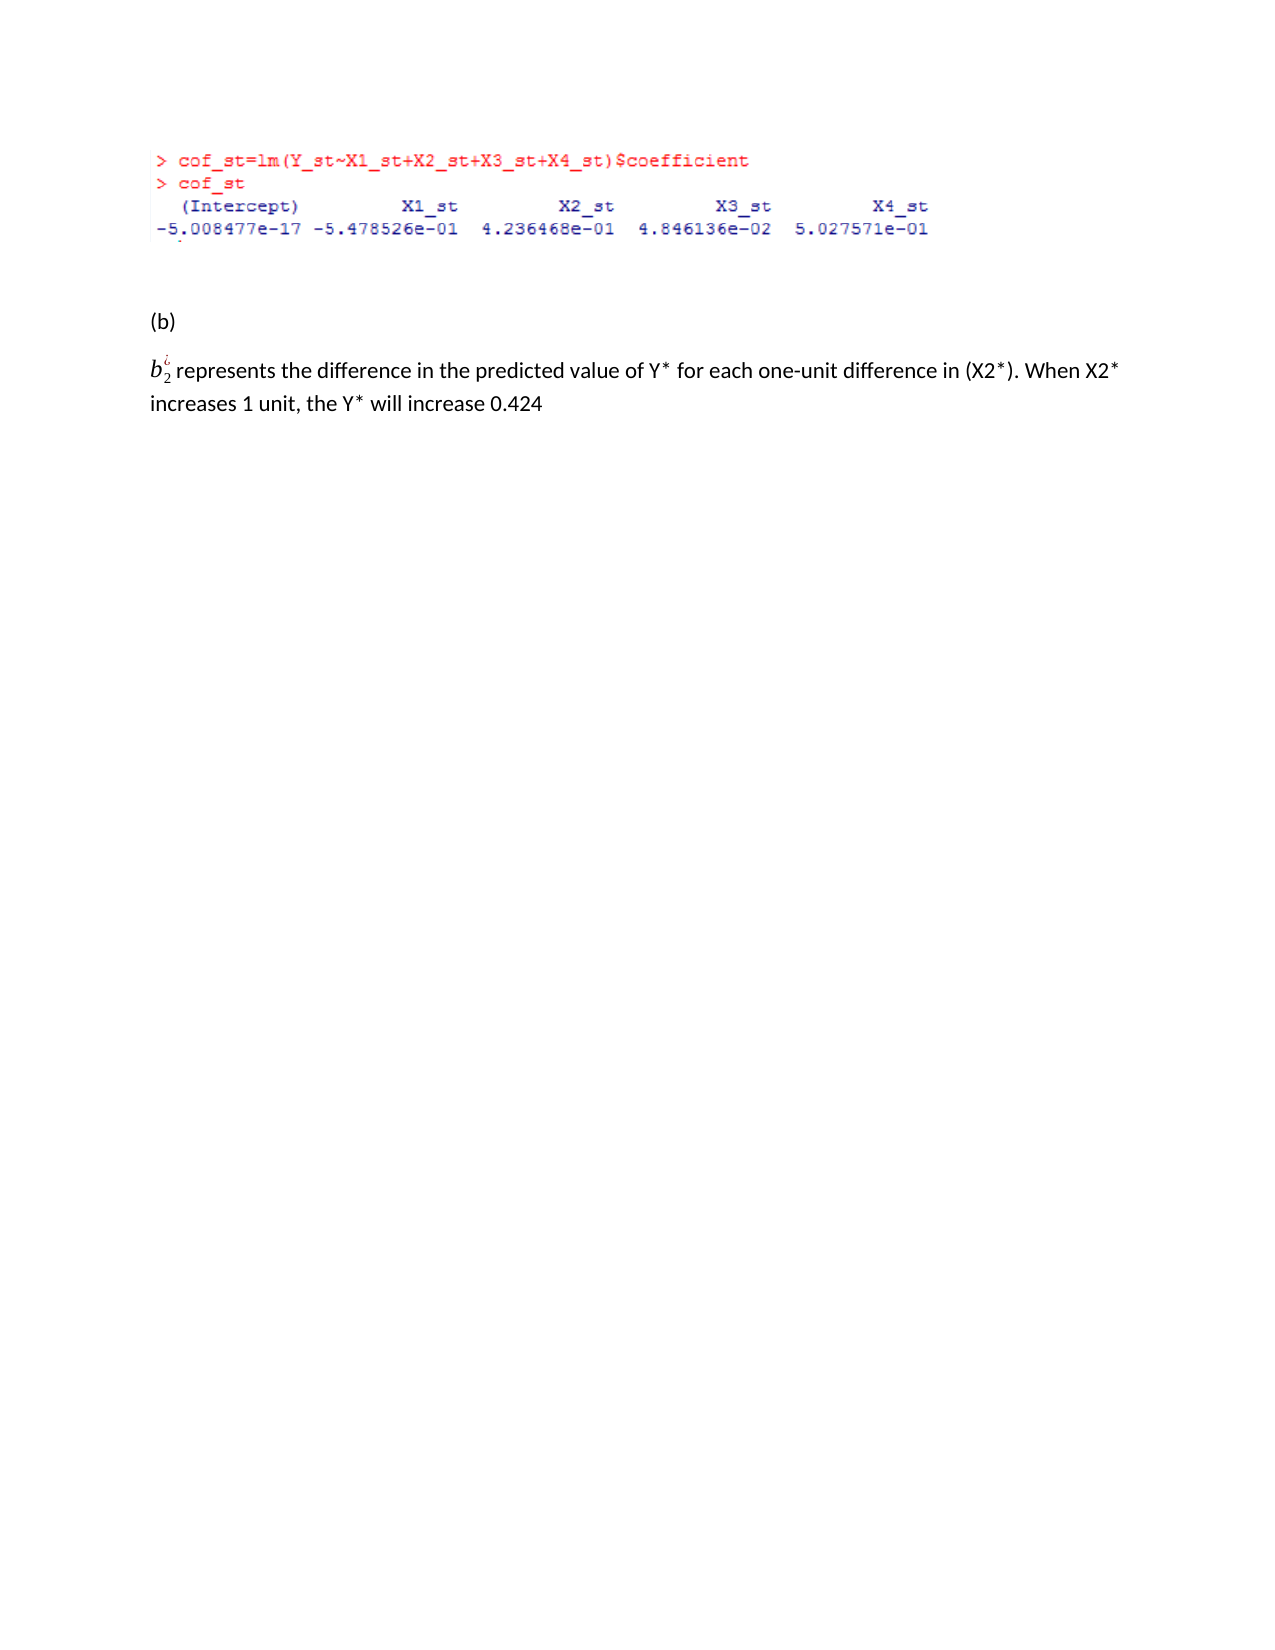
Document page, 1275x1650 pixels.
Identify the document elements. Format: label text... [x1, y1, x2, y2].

text (b) [150, 307, 1125, 335]
picture [150, 150, 934, 242]
text represents the difference in the predicted value of Y* for each one-unit difference in (X2*). When X2* increases 1 unit, the Y* will increase 0.424 [150, 354, 1125, 417]
